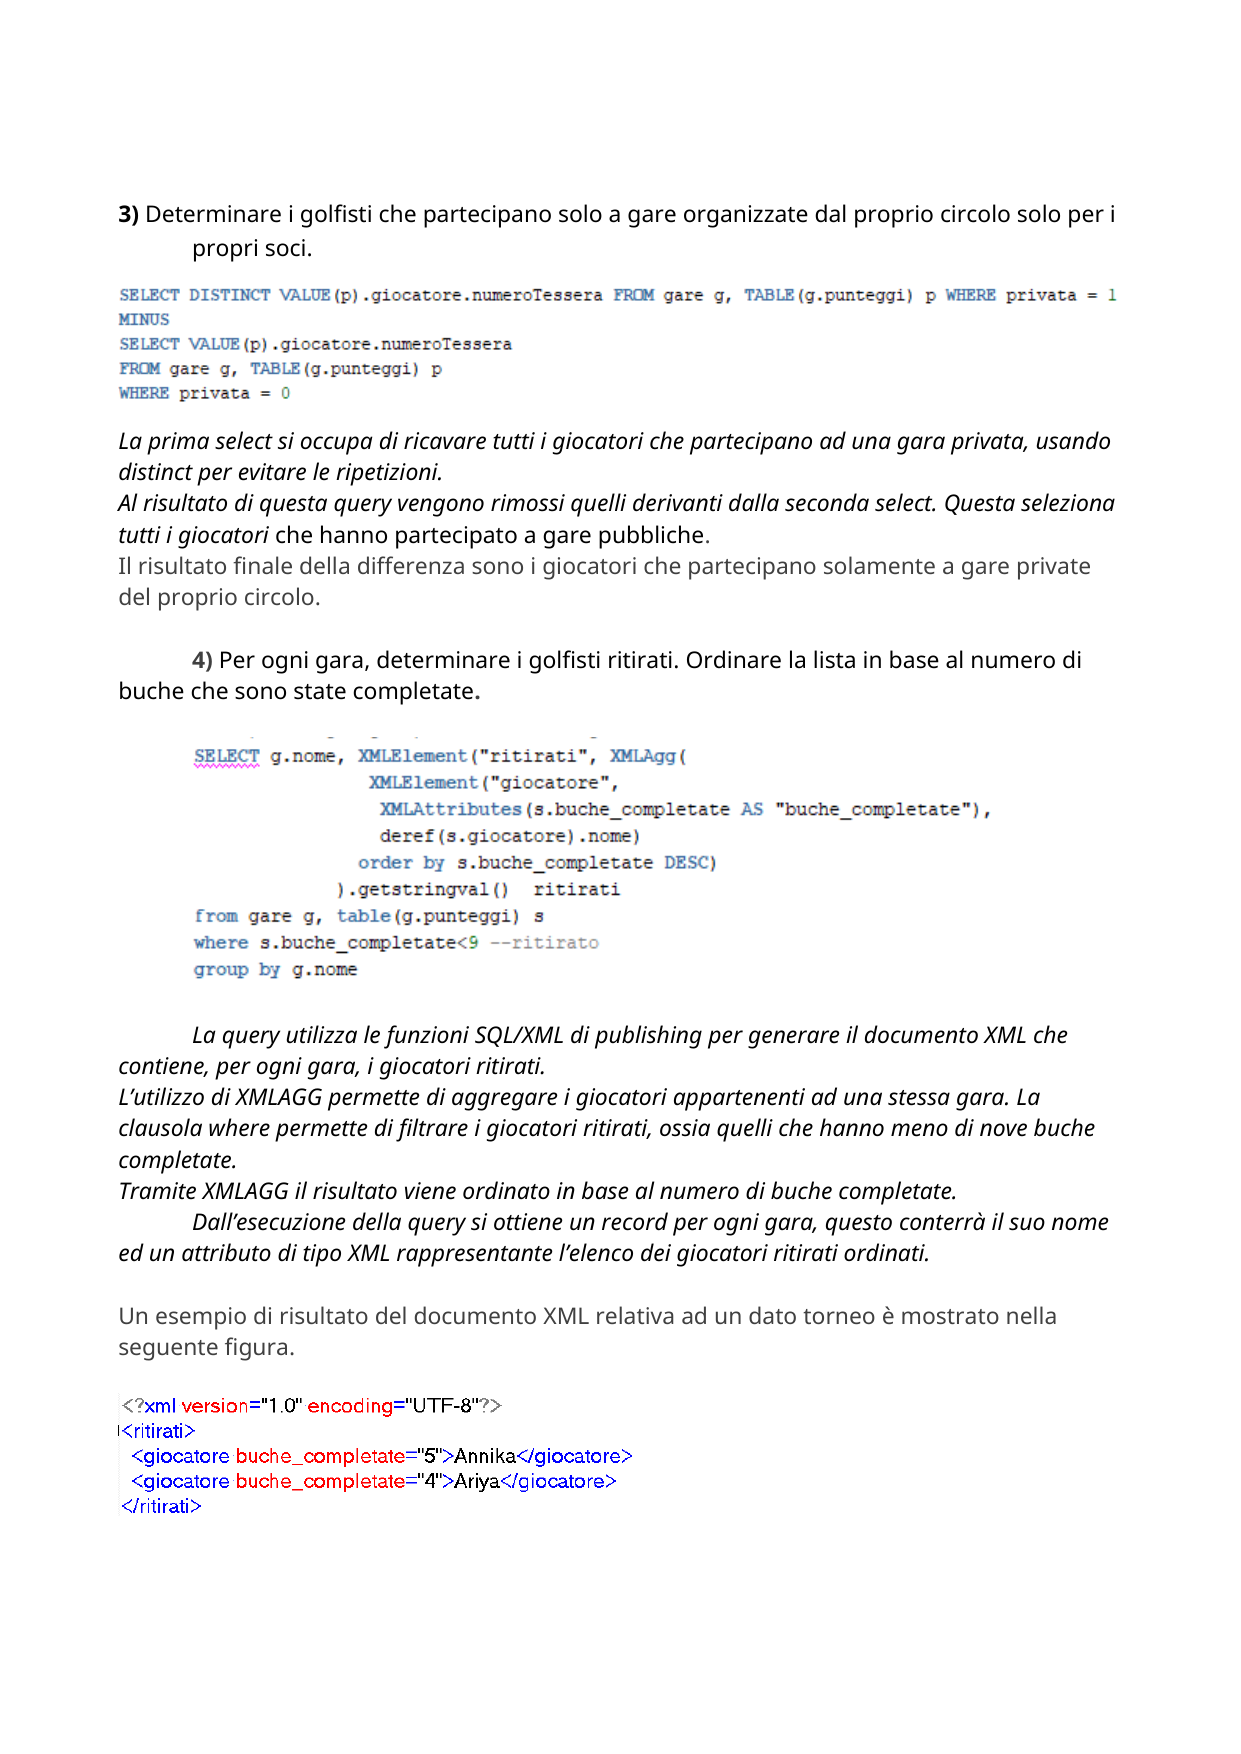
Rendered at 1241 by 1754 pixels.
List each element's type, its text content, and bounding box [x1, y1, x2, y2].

list La query utilizza le funzioni SQL/XML di publishing per generare il documento XML che contiene, per ogni gara, i giocatori ritirati. [118, 1018, 1122, 1081]
text L’utilizzo di XMLAGG permette di aggregare i giocatori appartenenti ad una stessa gara. La clausola where permette di filtrare i giocatori ritirati, ossia quelli che hanno meno di nove buche completate. [118, 1081, 1122, 1175]
text Il risultato finale della differenza sono i giocatori che partecipano solamente a gare private del proprio circolo. [118, 550, 1122, 612]
picture [118, 282, 1122, 406]
text La prima select si occupa di ricavare tutti i giocatori che partecipano ad una gara privata, usando distinct per evitare le ripetizioni. Al risultato di questa query vengono rimossi quelli derivanti dalla seconda select. Questa seleziona tutti i giocatori che hanno partecipato a gare pubbliche. [118, 425, 1122, 550]
text Un esempio di risultato del documento XML relativa ad un dato torneo è mostrato nella seguente figura. [118, 1300, 1122, 1362]
text 3) Determinare i golfisti che partecipano solo a gare organizzate dal proprio circolo solo per i propri soci. [118, 198, 1122, 263]
list 4) Per ogni gara, determinare i golfisti ritirati. Ordinare la lista in base al numero di buche che sono state completate. [118, 643, 1122, 706]
picture [191, 737, 997, 988]
text Tramite XMLAGG il risultato viene ordinato in base al numero di buche completate. [118, 1175, 1122, 1206]
list Dall’esecuzione della query si ottiene un record per ogni gara, questo conterrà il suo nome ed un attributo di tipo XML rappresentante l’elenco dei giocatori ritirati ordinati. [118, 1206, 1122, 1268]
